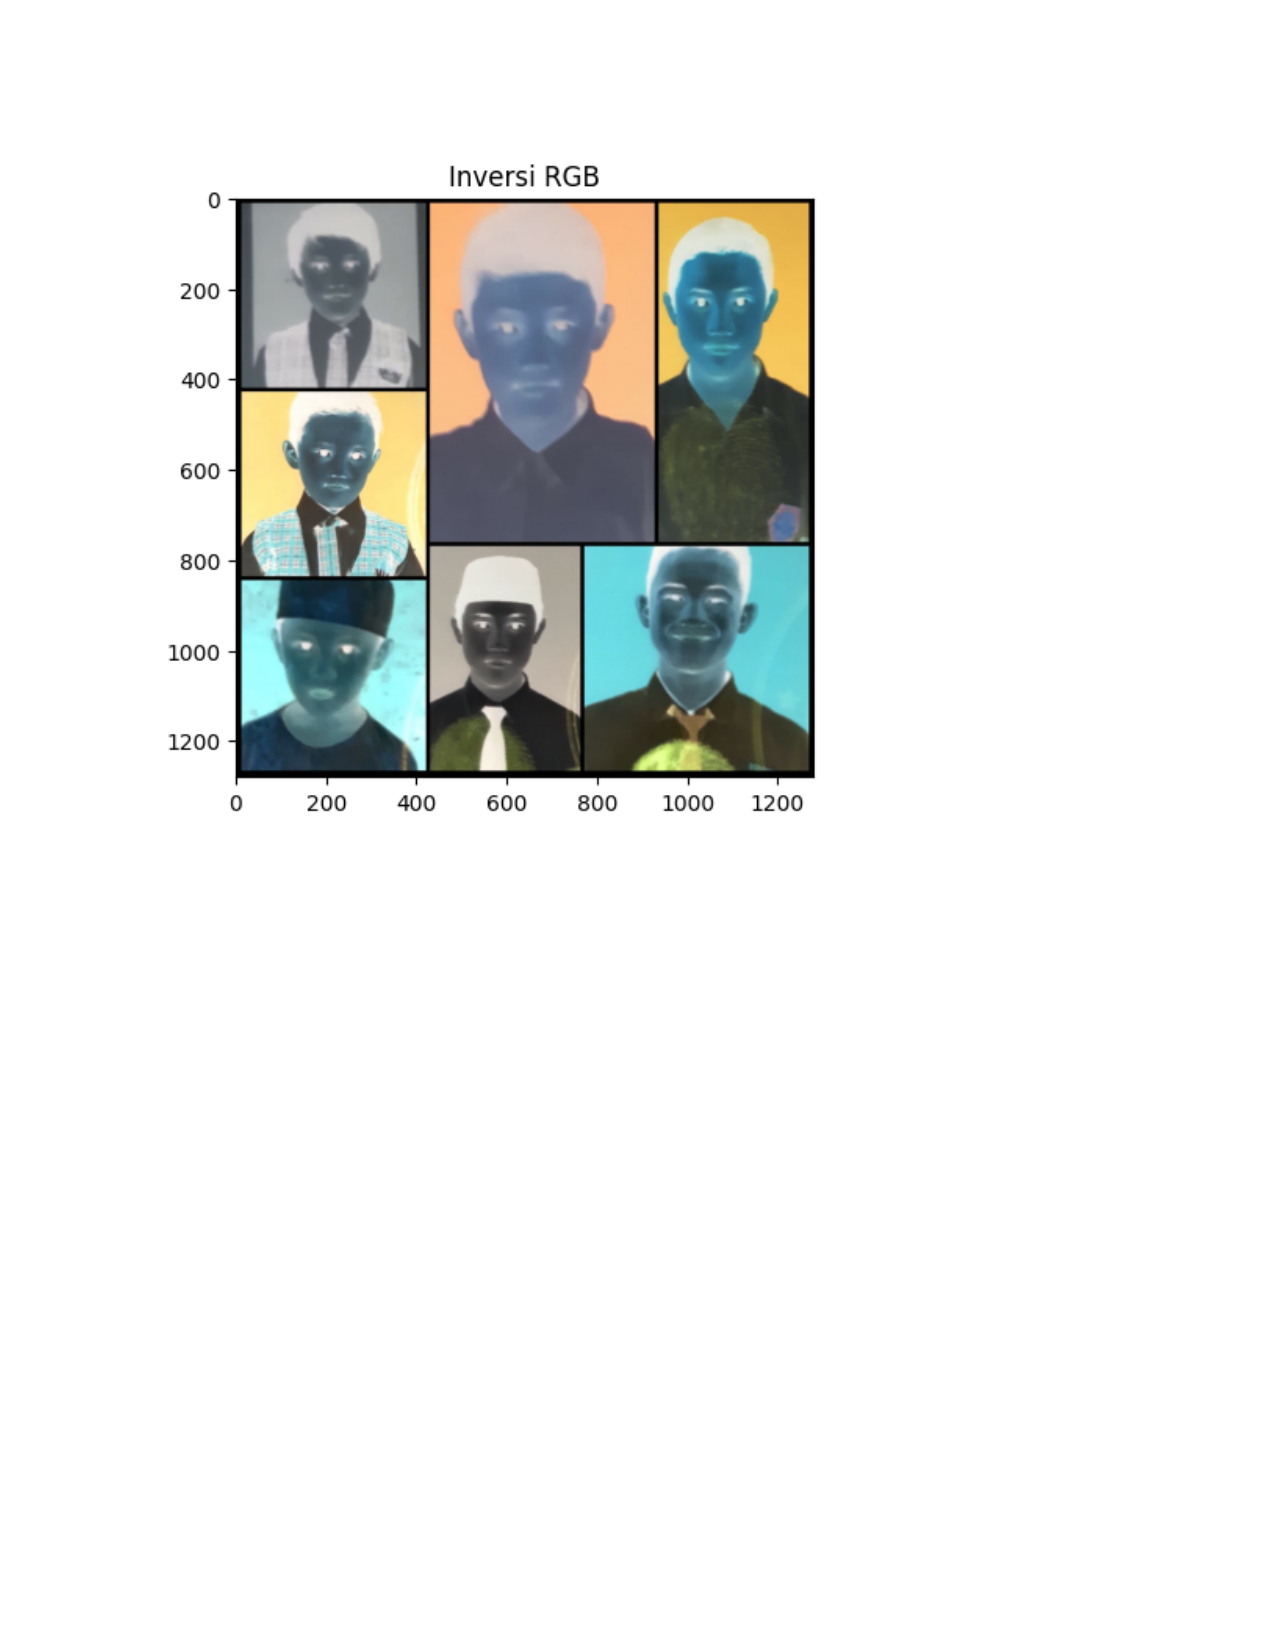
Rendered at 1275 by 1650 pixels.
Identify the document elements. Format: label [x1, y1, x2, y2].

picture [150, 150, 829, 830]
